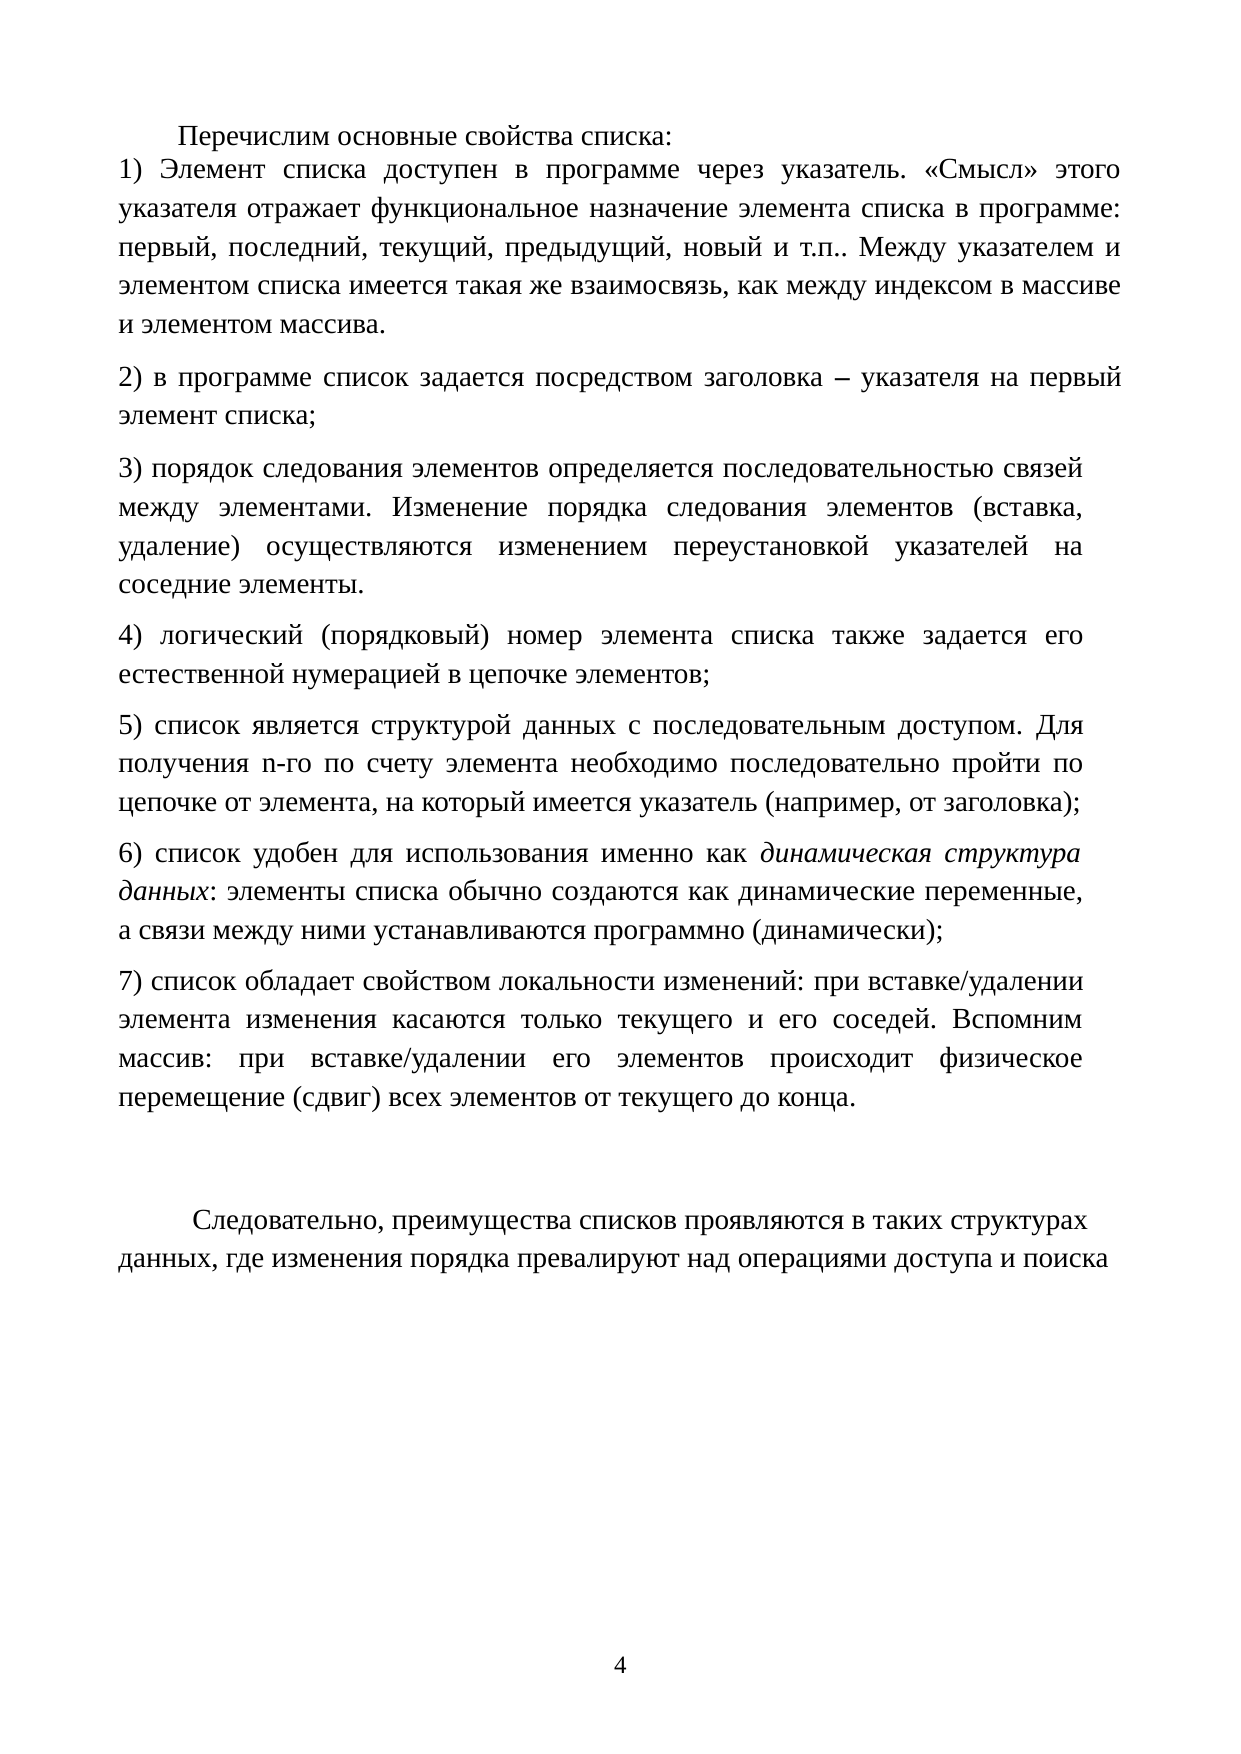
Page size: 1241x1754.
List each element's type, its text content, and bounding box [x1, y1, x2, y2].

text Перечислим основные свойства списка: [177, 118, 1122, 152]
text Следовательно, преимущества списков проявляются в таких структурах данных, где изменения порядка превалируют над операциями доступа и поиска [118, 1202, 1122, 1274]
text 7) список обладает свойством локальности изменений: при вставке/удалении элемента изменения касаются только текущего и его соседей. Вспомним массив: при вставке/удалении его элементов происходит физическое перемещение (сдвиг) всех элементов от текущего до конца. [118, 963, 1084, 1112]
text 6) список удобен для использования именно как динамическая структура данных: элементы списка обычно создаются как динамические переменные, а связи между ними устанавливаются программно (динамически); [118, 835, 1084, 946]
text 4) логический (порядковый) номер элемента списка также задается его естественной нумерацией в цепочке элементов; [118, 617, 1084, 689]
text 5) список является структурой данных с последовательным доступом. Для получения n-го по счету элемента необходимо последовательно пройти по цепочке от элемента, на который имеется указатель (например, от заголовка); [118, 707, 1084, 817]
text 1) Элемент списка доступен в программе через указатель. «Смысл» этого указателя отражает функциональное назначение элемента списка в программе: первый, последний, текущий, предыдущий, новый и т.п.. Между указателем и элементом списка имеется такая же взаимосвязь, как между индексом в массиве и элементом массива. [118, 152, 1122, 339]
text 2) в программе список задается посредством заголовка – указателя на первый элемент списка; [118, 359, 1122, 431]
text 3) порядок следования элементов определяется последовательностью связей между элементами. Изменение порядка следования элементов (вставка, удаление) осуществляются изменением переустановкой указателей на соседние элементы. [118, 451, 1084, 600]
